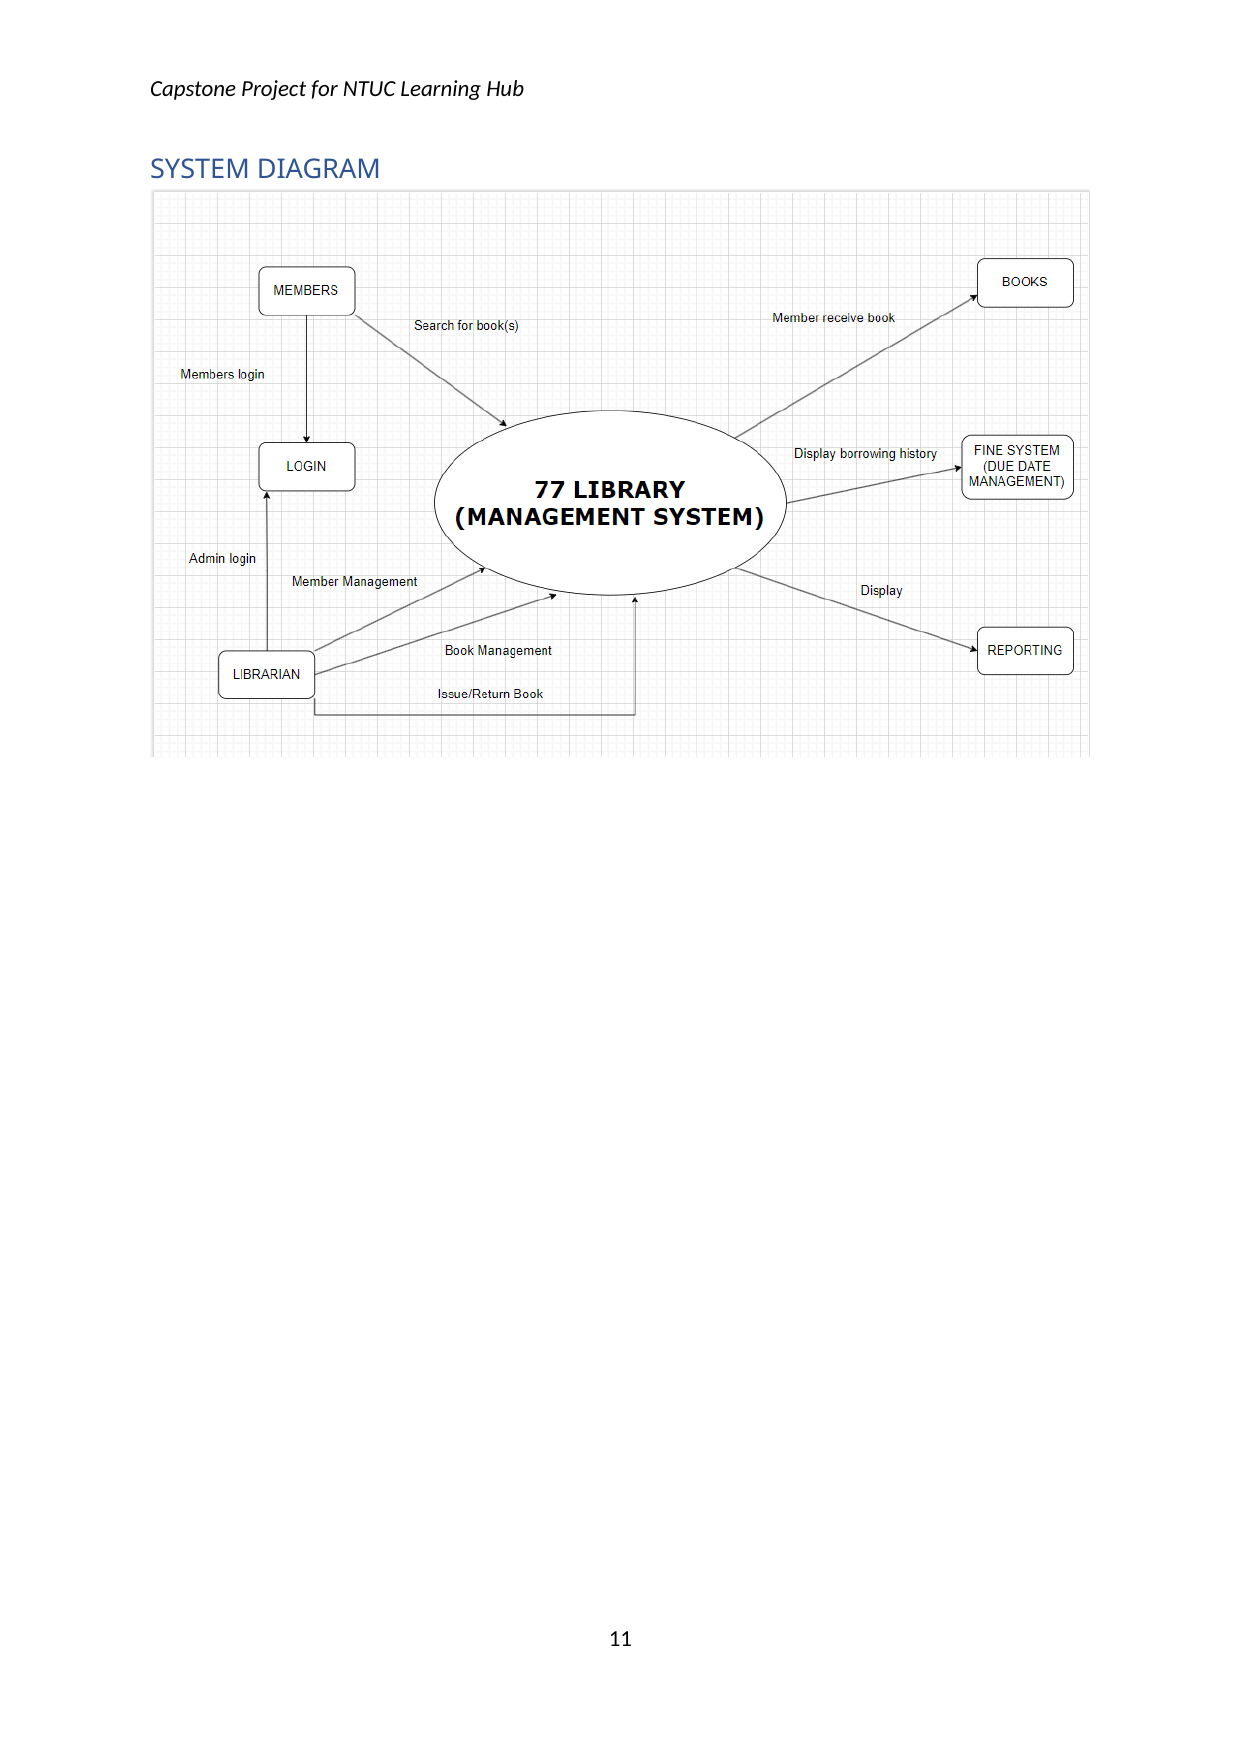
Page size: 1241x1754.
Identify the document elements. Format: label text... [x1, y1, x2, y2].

picture [150, 189, 1091, 758]
subtitle SYSTEM DIAGRAM [150, 150, 1090, 187]
